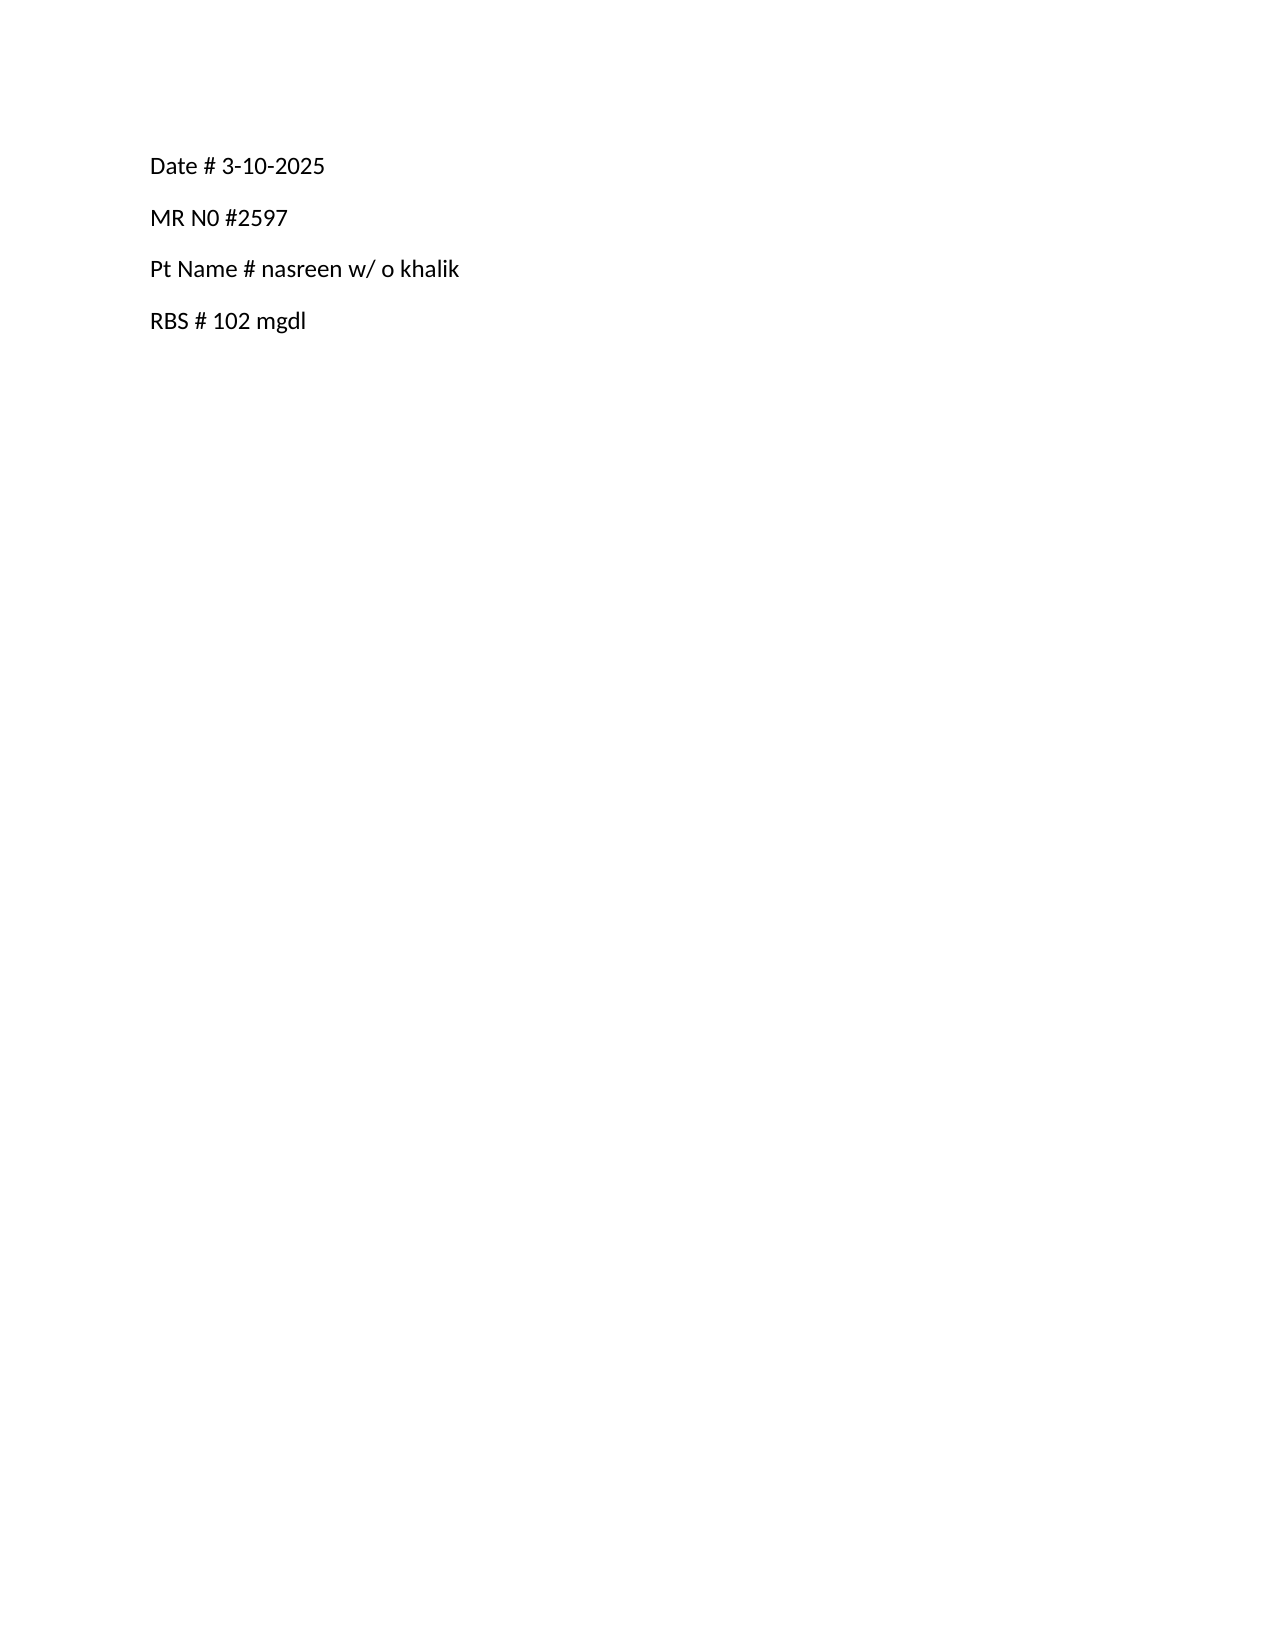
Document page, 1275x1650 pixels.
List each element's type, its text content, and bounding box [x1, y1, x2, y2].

text Date # 3-10-2025 [150, 150, 1125, 181]
text MR N0 #2597 [150, 202, 1125, 232]
text Pt Name # nasreen w/ o khalik [150, 253, 1125, 284]
text RBS # 102 mgdl [150, 305, 1125, 336]
